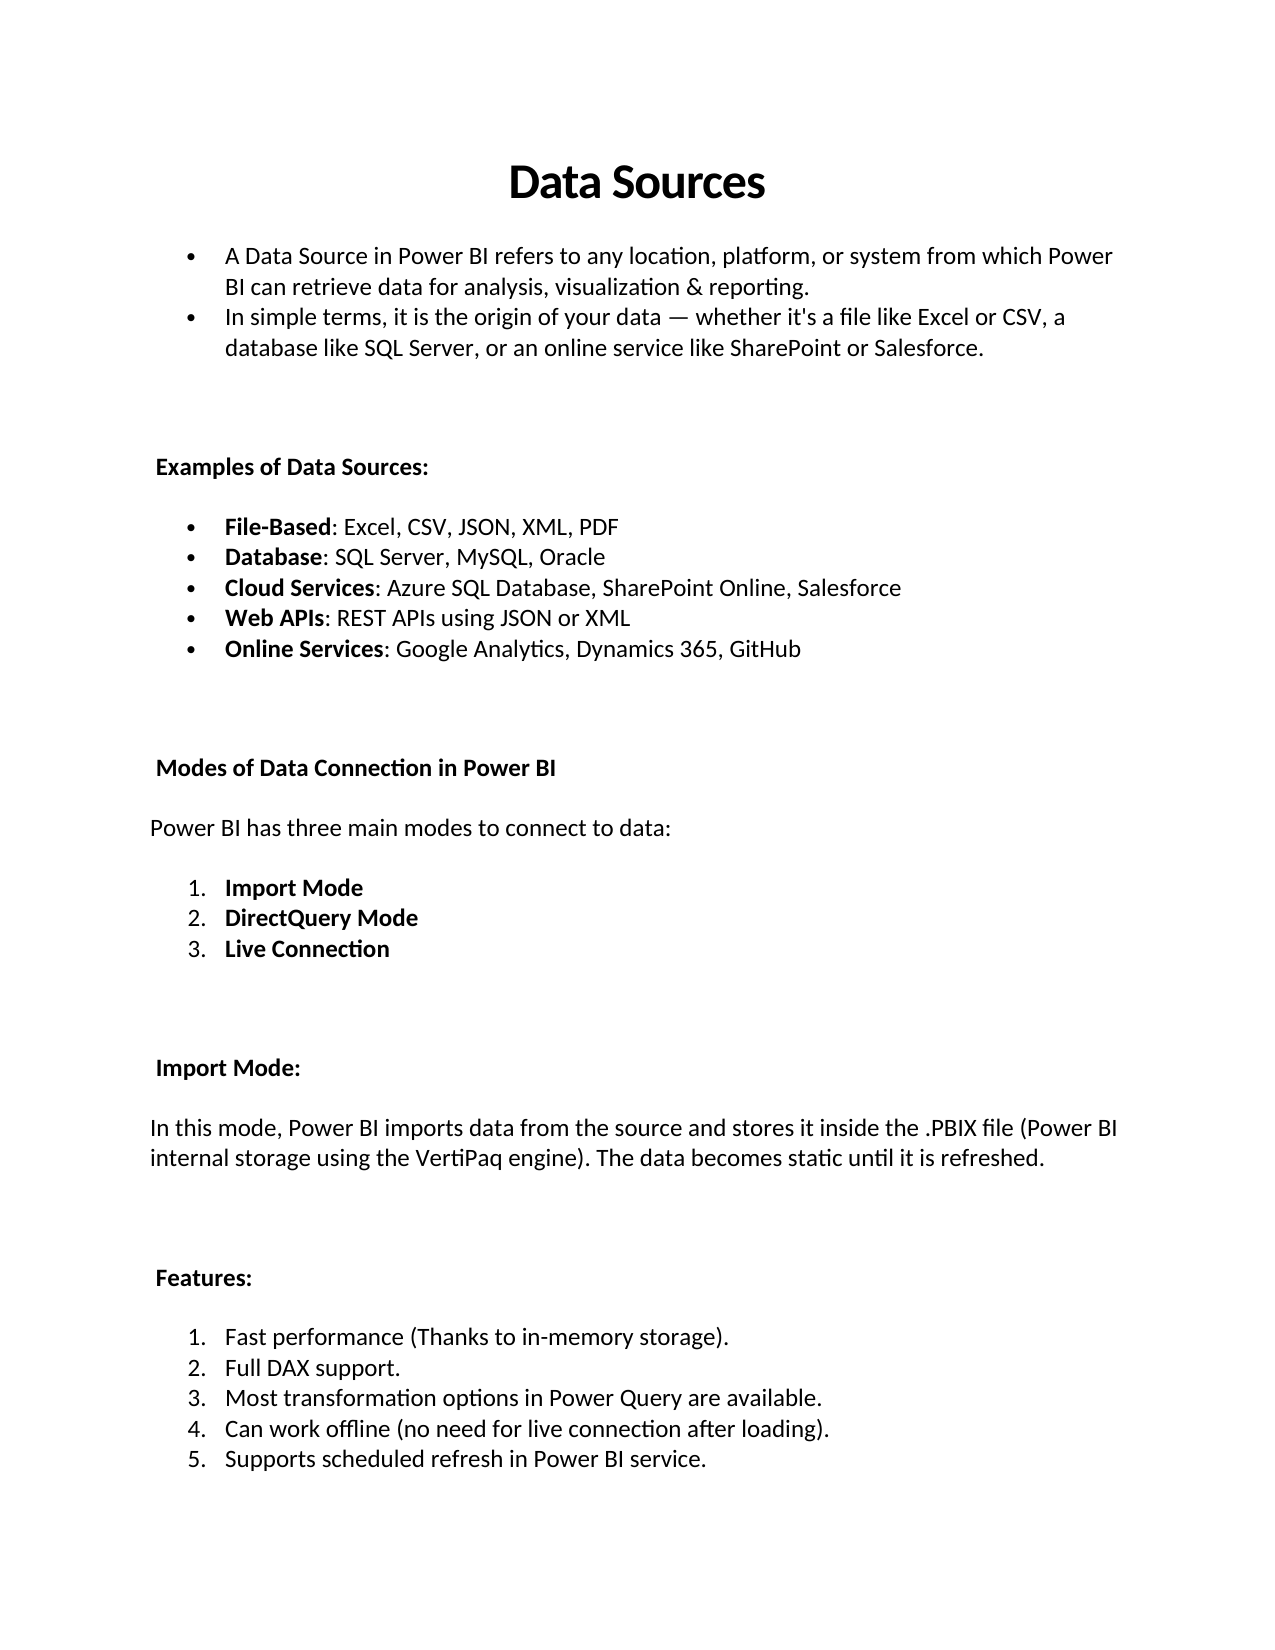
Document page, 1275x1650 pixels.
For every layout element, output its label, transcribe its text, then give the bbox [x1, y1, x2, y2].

text Power BI has three main modes to connect to data: [150, 812, 1125, 842]
text Import Mode: [150, 1052, 1125, 1083]
text Modes of Data Connection in Power BI [150, 752, 1125, 783]
text In this mode, Power BI imports data from the source and stores it inside the .PBIX file (Power BI internal storage using the VertiPaq engine). The data becomes static until it is refreshed. [150, 1112, 1125, 1173]
list Fast performance (Thanks to in-memory storage). [187, 1321, 1125, 1352]
list Most transformation options in Power Query are available. [187, 1382, 1125, 1413]
list Online Services: Google Analytics, Dynamics 365, GitHub [187, 633, 1125, 663]
text Features: [150, 1262, 1125, 1292]
list Database: SQL Server, MySQL, Oracle [187, 541, 1125, 572]
list DirectQuery Mode [187, 902, 1125, 933]
list File-Based: Excel, CSV, JSON, XML, PDF [187, 511, 1125, 541]
list Import Mode [187, 872, 1125, 902]
list Live Connection [187, 933, 1125, 963]
subtitle Data Sources [150, 150, 1125, 211]
list Cloud Services: Azure SQL Database, SharePoint Online, Salesforce [187, 572, 1125, 602]
list Supports scheduled refresh in Power BI service. [187, 1443, 1125, 1474]
text Examples of Data Sources: [150, 451, 1125, 482]
list Full DAX support. [187, 1352, 1125, 1382]
list Web APIs: REST APIs using JSON or XML [187, 602, 1125, 633]
list Can work offline (no need for live connection after loading). [187, 1413, 1125, 1443]
list A Data Source in Power BI refers to any location, platform, or system from which Power BI can retrieve data for analysis, visualization & reporting. [187, 240, 1125, 301]
list In simple terms, it is the origin of your data — whether it's a file like Excel or CSV, a database like SQL Server, or an online service like SharePoint or Salesforce. [187, 301, 1125, 362]
